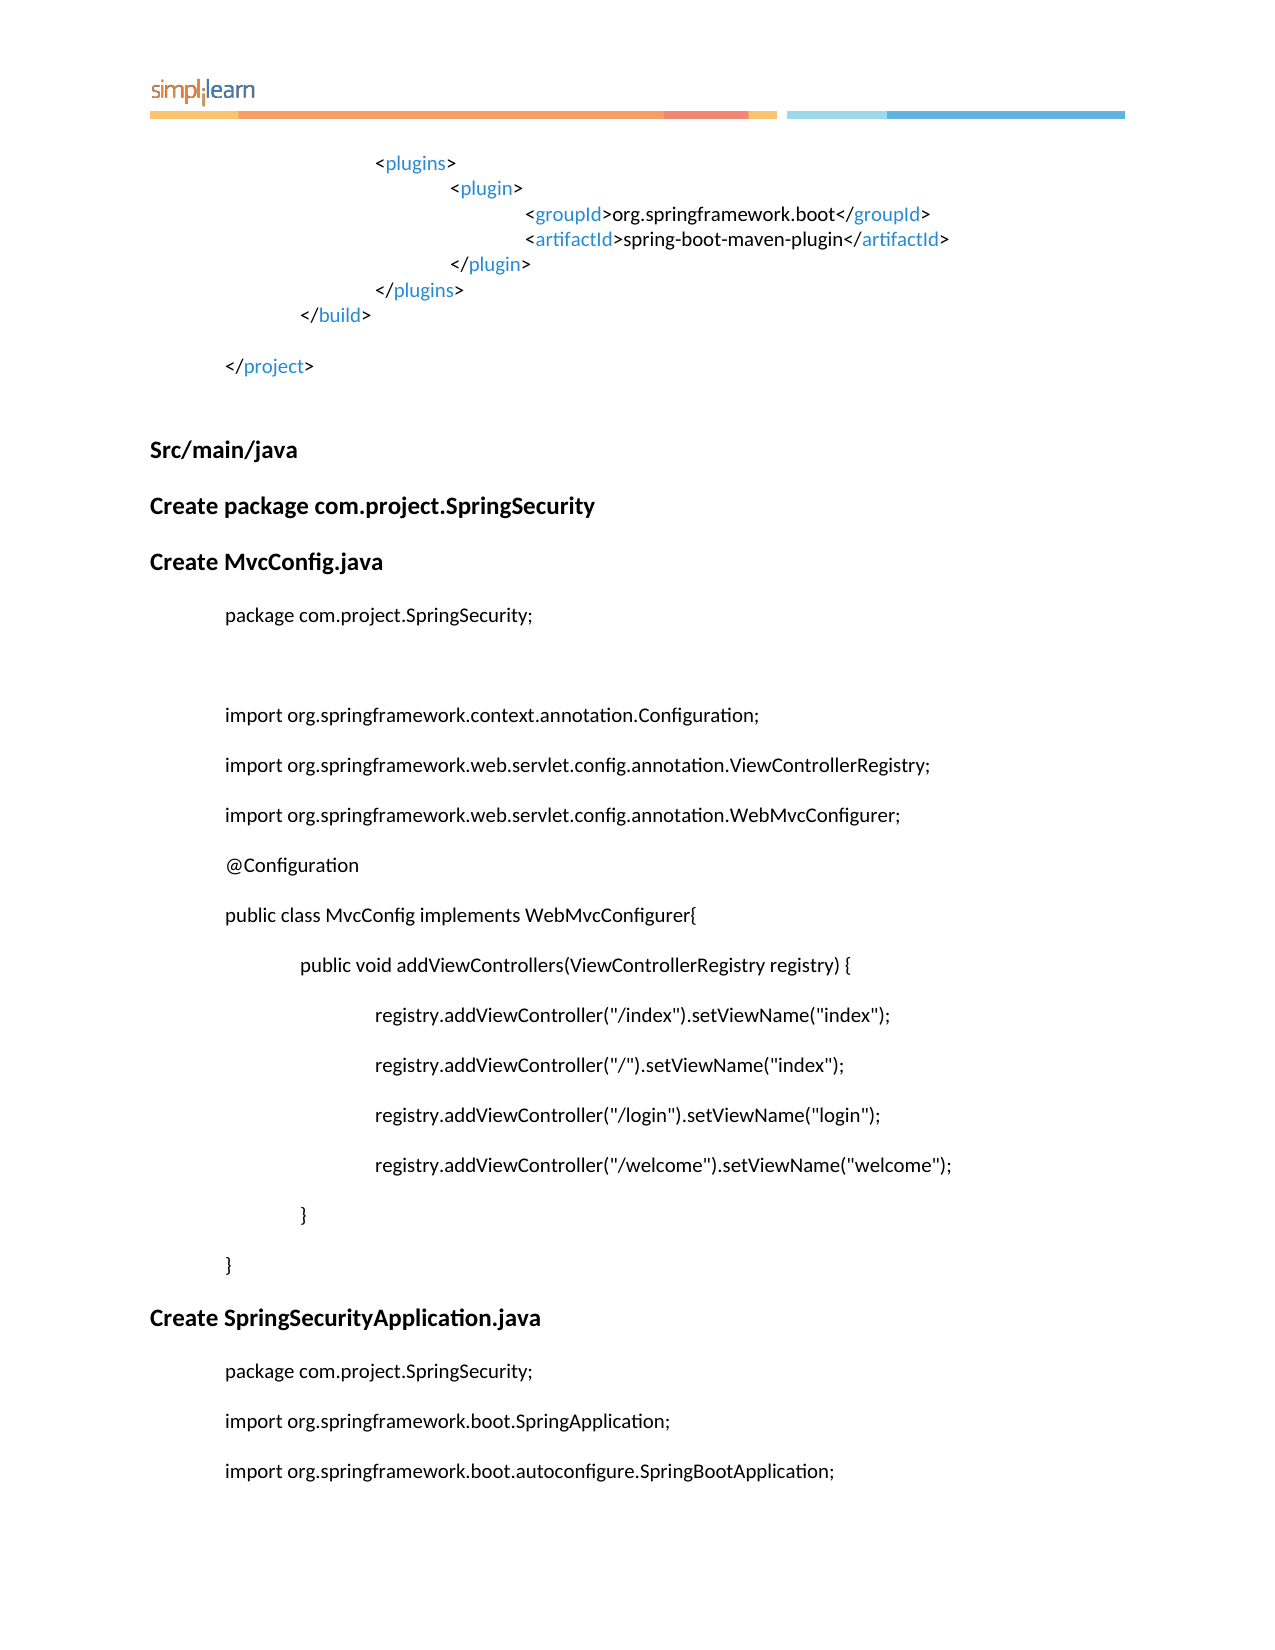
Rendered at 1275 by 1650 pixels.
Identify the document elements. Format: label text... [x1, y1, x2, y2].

text import org.springframework.boot.autoconfigure.SpringBootApplication; [225, 1458, 1125, 1483]
text Create SpringSecurityApplication.java [150, 1302, 1125, 1333]
text @Configuration [225, 852, 1125, 877]
text public void addViewControllers(ViewControllerRegistry registry) { [225, 952, 1125, 977]
text registry.addViewController("/welcome").setViewName("welcome"); [225, 1152, 1125, 1177]
text Src/main/java [150, 434, 1125, 465]
text public class MvcConfig implements WebMvcConfigurer{ [225, 902, 1125, 927]
text } [225, 1252, 1125, 1277]
text import org.springframework.boot.SpringApplication; [225, 1408, 1125, 1433]
text import org.springframework.web.servlet.config.annotation.ViewControllerRegistry; [225, 752, 1125, 777]
text } [225, 1202, 1125, 1227]
text Create package com.project.SpringSecurity [150, 490, 1125, 521]
text import org.springframework.web.servlet.config.annotation.WebMvcConfigurer; [225, 802, 1125, 827]
text import org.springframework.context.annotation.Configuration; [225, 702, 1125, 727]
text Create MvcConfig.java [150, 546, 1125, 577]
text <artifactId>spring-boot-maven-plugin</artifactId> [225, 226, 1125, 252]
text </plugin> [225, 252, 1125, 277]
text package com.project.SpringSecurity; [225, 1358, 1125, 1383]
text </build> [225, 302, 1125, 328]
text </project> [225, 353, 1125, 379]
text <plugin> [225, 175, 1125, 201]
text package com.project.SpringSecurity; [225, 602, 1125, 627]
text registry.addViewController("/index").setViewName("index"); [225, 1002, 1125, 1027]
text registry.addViewController("/").setViewName("index"); [225, 1052, 1125, 1077]
text <groupId>org.springframework.boot</groupId> [225, 201, 1125, 226]
text <plugins> [225, 150, 1125, 175]
picture [150, 75, 1125, 119]
text registry.addViewController("/login").setViewName("login"); [225, 1102, 1125, 1127]
text </plugins> [225, 277, 1125, 302]
